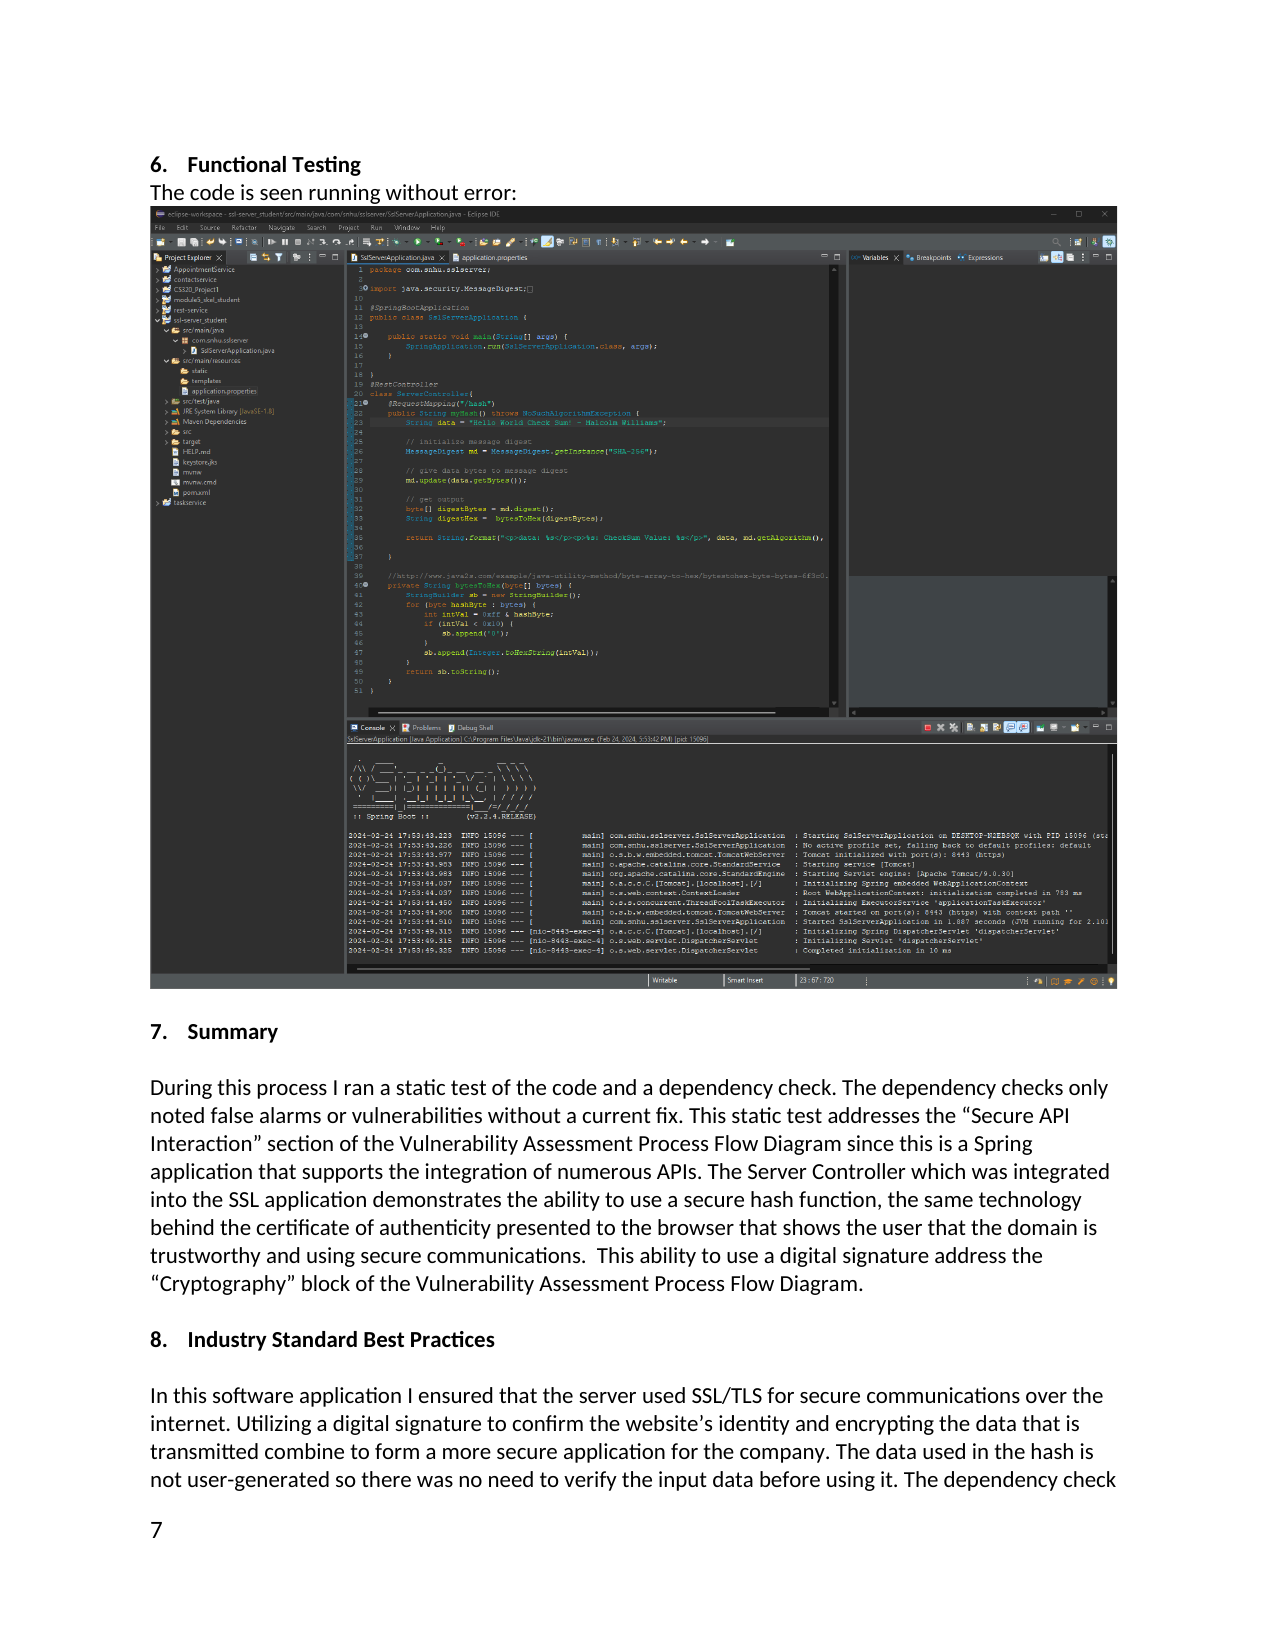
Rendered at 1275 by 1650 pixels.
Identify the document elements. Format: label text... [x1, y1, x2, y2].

subtitle Functional Testing [150, 150, 1125, 178]
text During this process I ran a static test of the code and a dependency check. The dependency checks only noted false alarms or vulnerabilities without a current fix. This static test addresses the “Secure API Interaction” section of the Vulnerability Assessment Process Flow Diagram since this is a Spring application that supports the integration of numerous APIs. The Server Controller which was integrated into the SSL application demonstrates the ability to use a secure hash function, the same technology behind the certificate of authenticity presented to the browser that shows the user that the domain is trustworthy and using secure communications. This ability to use a digital signature address the “Cryptography” block of the Vulnerability Assessment Process Flow Diagram. [150, 1073, 1125, 1297]
subtitle Summary [150, 1017, 1125, 1045]
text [150, 1381, 1125, 1493]
text The code is seen running without error: [150, 178, 1125, 206]
picture [150, 206, 1118, 989]
subtitle Industry Standard Best Practices [150, 1325, 1125, 1353]
